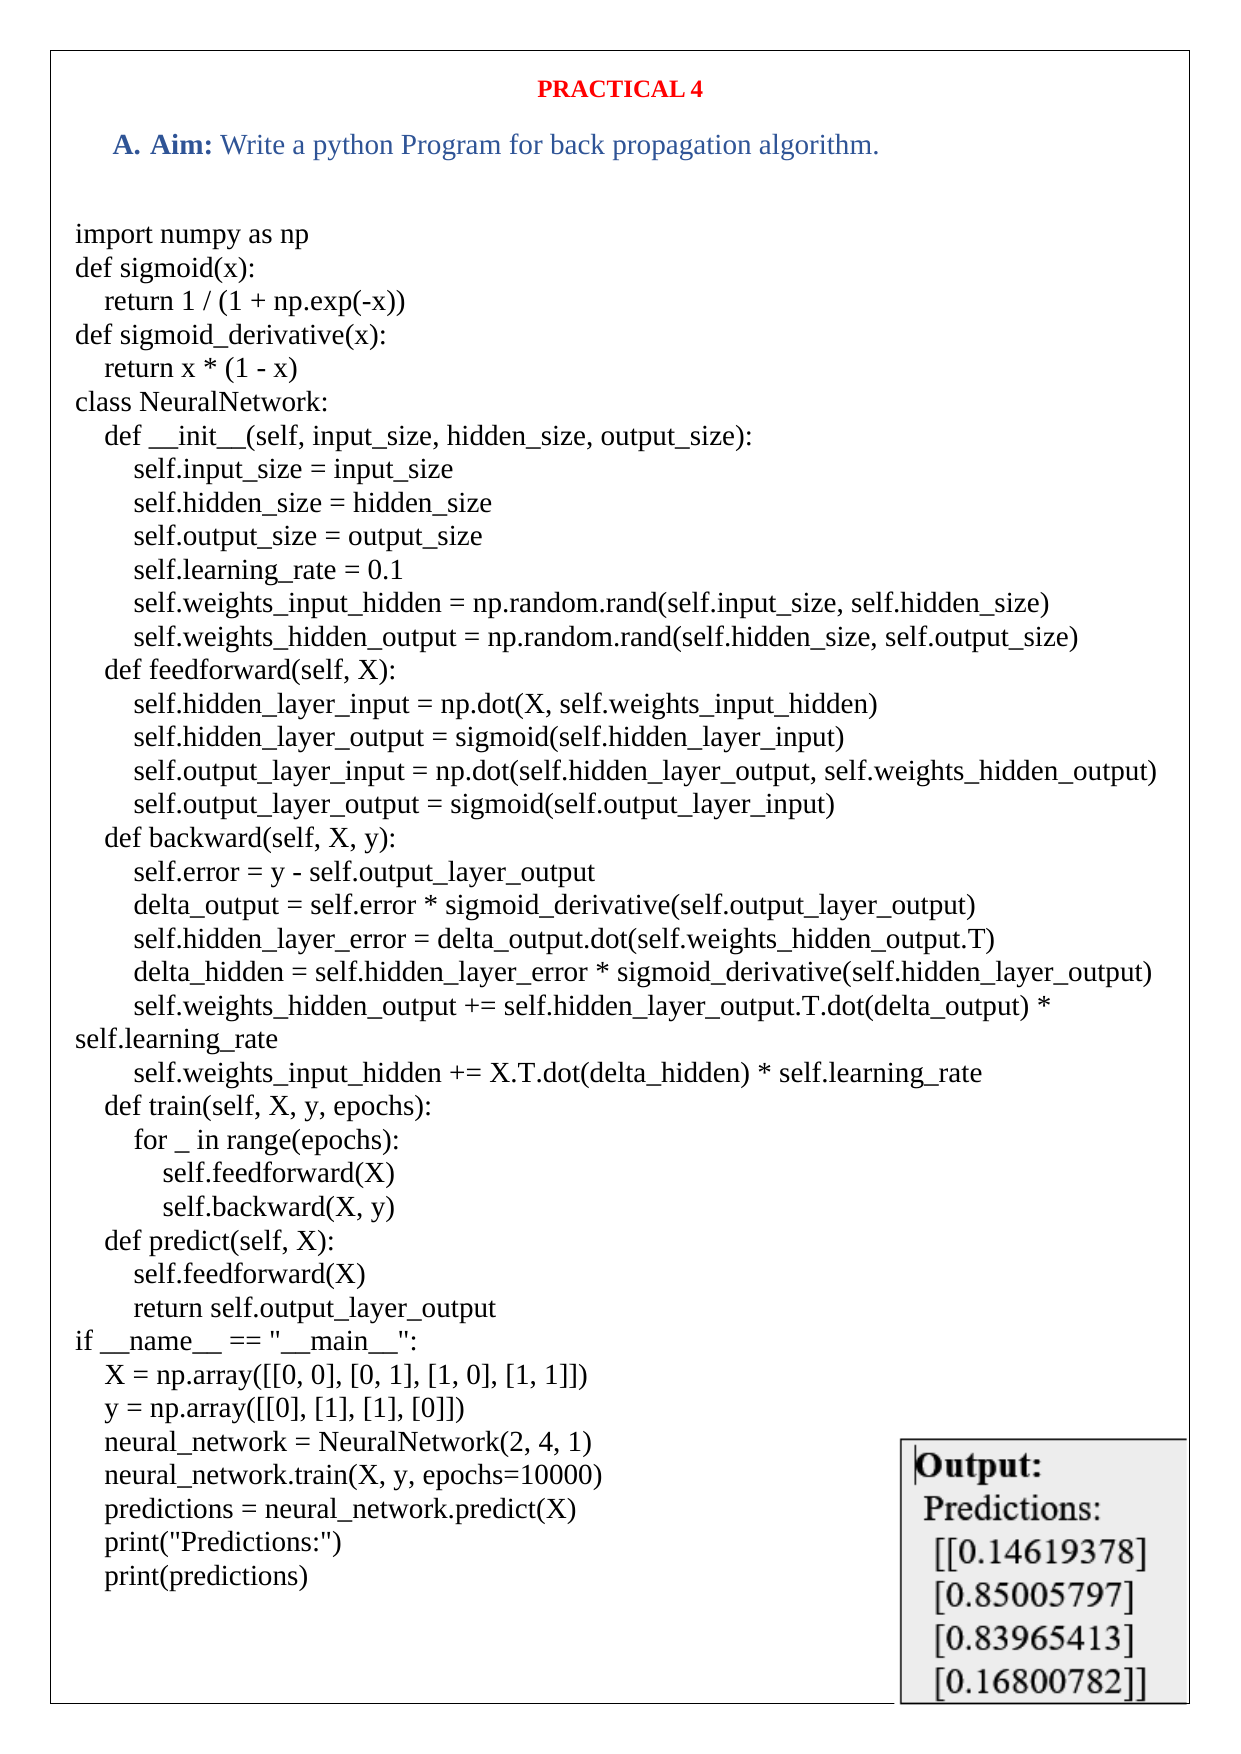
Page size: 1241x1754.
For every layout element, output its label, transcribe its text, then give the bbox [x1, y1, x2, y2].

text self.output_layer_output = sigmoid(self.output_layer_input) [75, 787, 1165, 820]
text self.weights_hidden_output = np.random.rand(self.hidden_size, self.output_size) [75, 619, 1165, 652]
text delta_hidden = self.hidden_layer_error * sigmoid_derivative(self.hidden_layer_output) [75, 954, 1165, 988]
text def sigmoid_derivative(x): [75, 317, 1165, 351]
text y = np.array([[0], [1], [1], [0]]) [75, 1390, 1165, 1424]
text return x * (1 - x) [75, 351, 1165, 384]
text self.output_size = output_size [75, 518, 1165, 552]
text self.feedforward(X) [75, 1256, 1165, 1290]
text def backward(self, X, y): [75, 820, 1165, 854]
subtitle Aim: Write a python Program for back propagation algorithm. [112, 127, 1165, 161]
text class NeuralNetwork: [75, 384, 1165, 418]
text return 1 / (1 + np.exp(-x)) [75, 283, 1165, 317]
text self.input_size = input_size [75, 451, 1165, 485]
text def sigmoid(x): [75, 250, 1165, 283]
text self.hidden_layer_error = delta_output.dot(self.weights_hidden_output.T) [75, 921, 1165, 954]
text def train(self, X, y, epochs): [75, 1088, 1165, 1122]
text self.hidden_layer_input = np.dot(X, self.weights_input_hidden) [75, 686, 1165, 719]
picture [894, 1434, 1187, 1711]
text self.weights_input_hidden = np.random.rand(self.input_size, self.hidden_size) [75, 585, 1165, 619]
text if __name__ == "__main__": [75, 1323, 1165, 1357]
text def feedforward(self, X): [75, 652, 1165, 686]
text self.output_layer_input = np.dot(self.hidden_layer_output, self.weights_hidden_output) [75, 753, 1165, 787]
text def predict(self, X): [75, 1223, 1165, 1256]
text neural_network.train(X, y, epochs=10000) [75, 1457, 894, 1491]
text print(predictions) [75, 1558, 894, 1592]
text X = np.array([[0, 0], [0, 1], [1, 0], [1, 1]]) [75, 1357, 1165, 1390]
text import numpy as np [75, 216, 1165, 250]
text return self.output_layer_output [75, 1290, 1165, 1323]
text self.backward(X, y) [75, 1189, 1165, 1223]
text self.weights_hidden_output += self.hidden_layer_output.T.dot(delta_output) * self.learning_rate [75, 988, 1165, 1055]
text delta_output = self.error * sigmoid_derivative(self.output_layer_output) [75, 887, 1165, 921]
text self.weights_input_hidden += X.T.dot(delta_hidden) * self.learning_rate [75, 1055, 1165, 1088]
text self.feedforward(X) [75, 1156, 1165, 1189]
text for _ in range(epochs): [75, 1122, 1165, 1156]
text self.error = y - self.output_layer_output [75, 854, 1165, 887]
text print("Predictions:") [75, 1524, 894, 1558]
text neural_network = NeuralNetwork(2, 4, 1) [75, 1424, 1165, 1457]
text predictions = neural_network.predict(X) [75, 1491, 894, 1524]
text def __init__(self, input_size, hidden_size, output_size): [75, 418, 1165, 451]
text self.hidden_size = hidden_size [75, 485, 1165, 518]
text self.learning_rate = 0.1 [75, 552, 1165, 585]
text self.hidden_layer_output = sigmoid(self.hidden_layer_input) [75, 719, 1165, 753]
